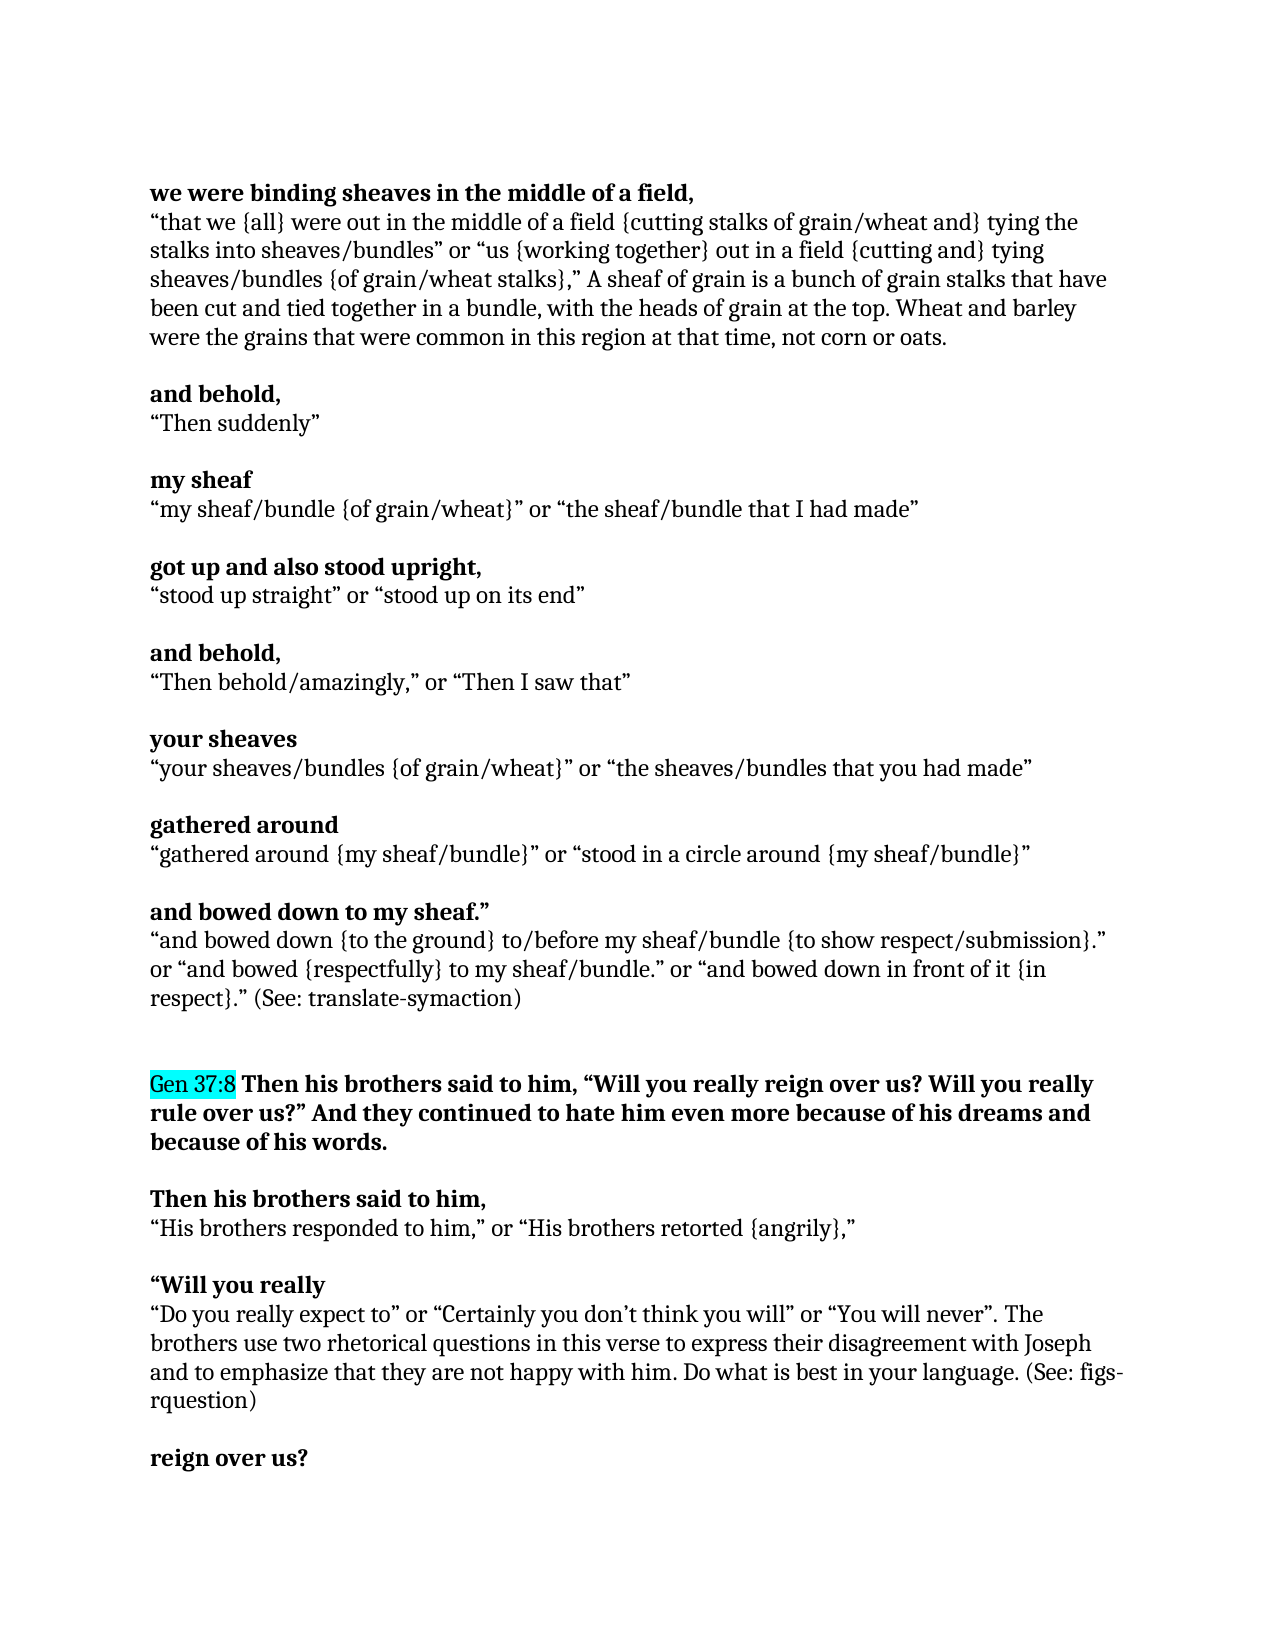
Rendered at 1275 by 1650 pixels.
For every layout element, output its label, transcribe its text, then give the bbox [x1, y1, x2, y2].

text “Do you really expect to” or “Certainly you don’t think you will” or “You will never”. The brothers use two rhetorical questions in this verse to express their disagreement with Joseph and to emphasize that they are not happy with him. Do what is best in your language. (See: figs-rquestion) [150, 1300, 1125, 1415]
text your sheaves [150, 725, 1125, 754]
text my sheaf [150, 466, 1125, 495]
text “my sheaf/bundle {of grain/wheat}” or “the sheaf/bundle that I had made” [150, 495, 1125, 524]
text “gathered around {my sheaf/bundle}” or “stood in a circle around {my sheaf/bundle}” [150, 840, 1125, 869]
text reign over us? [150, 1444, 1125, 1472]
text Gen 37:8 Then his brothers said to him, “Will you really reign over us? Will you really rule over us?” And they continued to hate him even more because of his dreams and because of his words. [150, 1070, 1125, 1156]
text we were binding sheaves in the middle of a field, [150, 179, 1125, 207]
text “Then behold/amazingly,” or “Then I saw that” [150, 667, 1125, 696]
text Then his brothers said to him, [150, 1185, 1125, 1214]
text and behold, [150, 639, 1125, 667]
text “His brothers responded to him,” or “His brothers retorted {angrily},” [150, 1214, 1125, 1242]
text and behold, [150, 380, 1125, 409]
text “your sheaves/bundles {of grain/wheat}” or “the sheaves/bundles that you had made” [150, 754, 1125, 782]
text got up and also stood upright, [150, 552, 1125, 581]
text “and bowed down {to the ground} to/before my sheaf/bundle {to show respect/submission}.” or “and bowed {respectfully} to my sheaf/bundle.” or “and bowed down in front of it {in respect}.” (See: translate-symaction) [150, 926, 1125, 1012]
text and bowed down to my sheaf.” [150, 897, 1125, 926]
text “Will you really [150, 1271, 1125, 1300]
text “that we {all} were out in the middle of a field {cutting stalks of grain/wheat and} tying the stalks into sheaves/bundles” or “us {working together} out in a field {cutting and} tying sheaves/bundles {of grain/wheat stalks},” A sheaf of grain is a bunch of grain stalks that have been cut and tied together in a bundle, with the heads of grain at the top. Wheat and barley were the grains that were common in this region at that time, not corn or oats. [150, 207, 1125, 351]
text “Then suddenly” [150, 409, 1125, 437]
text “stood up straight” or “stood up on its end” [150, 581, 1125, 610]
text gathered around [150, 811, 1125, 840]
